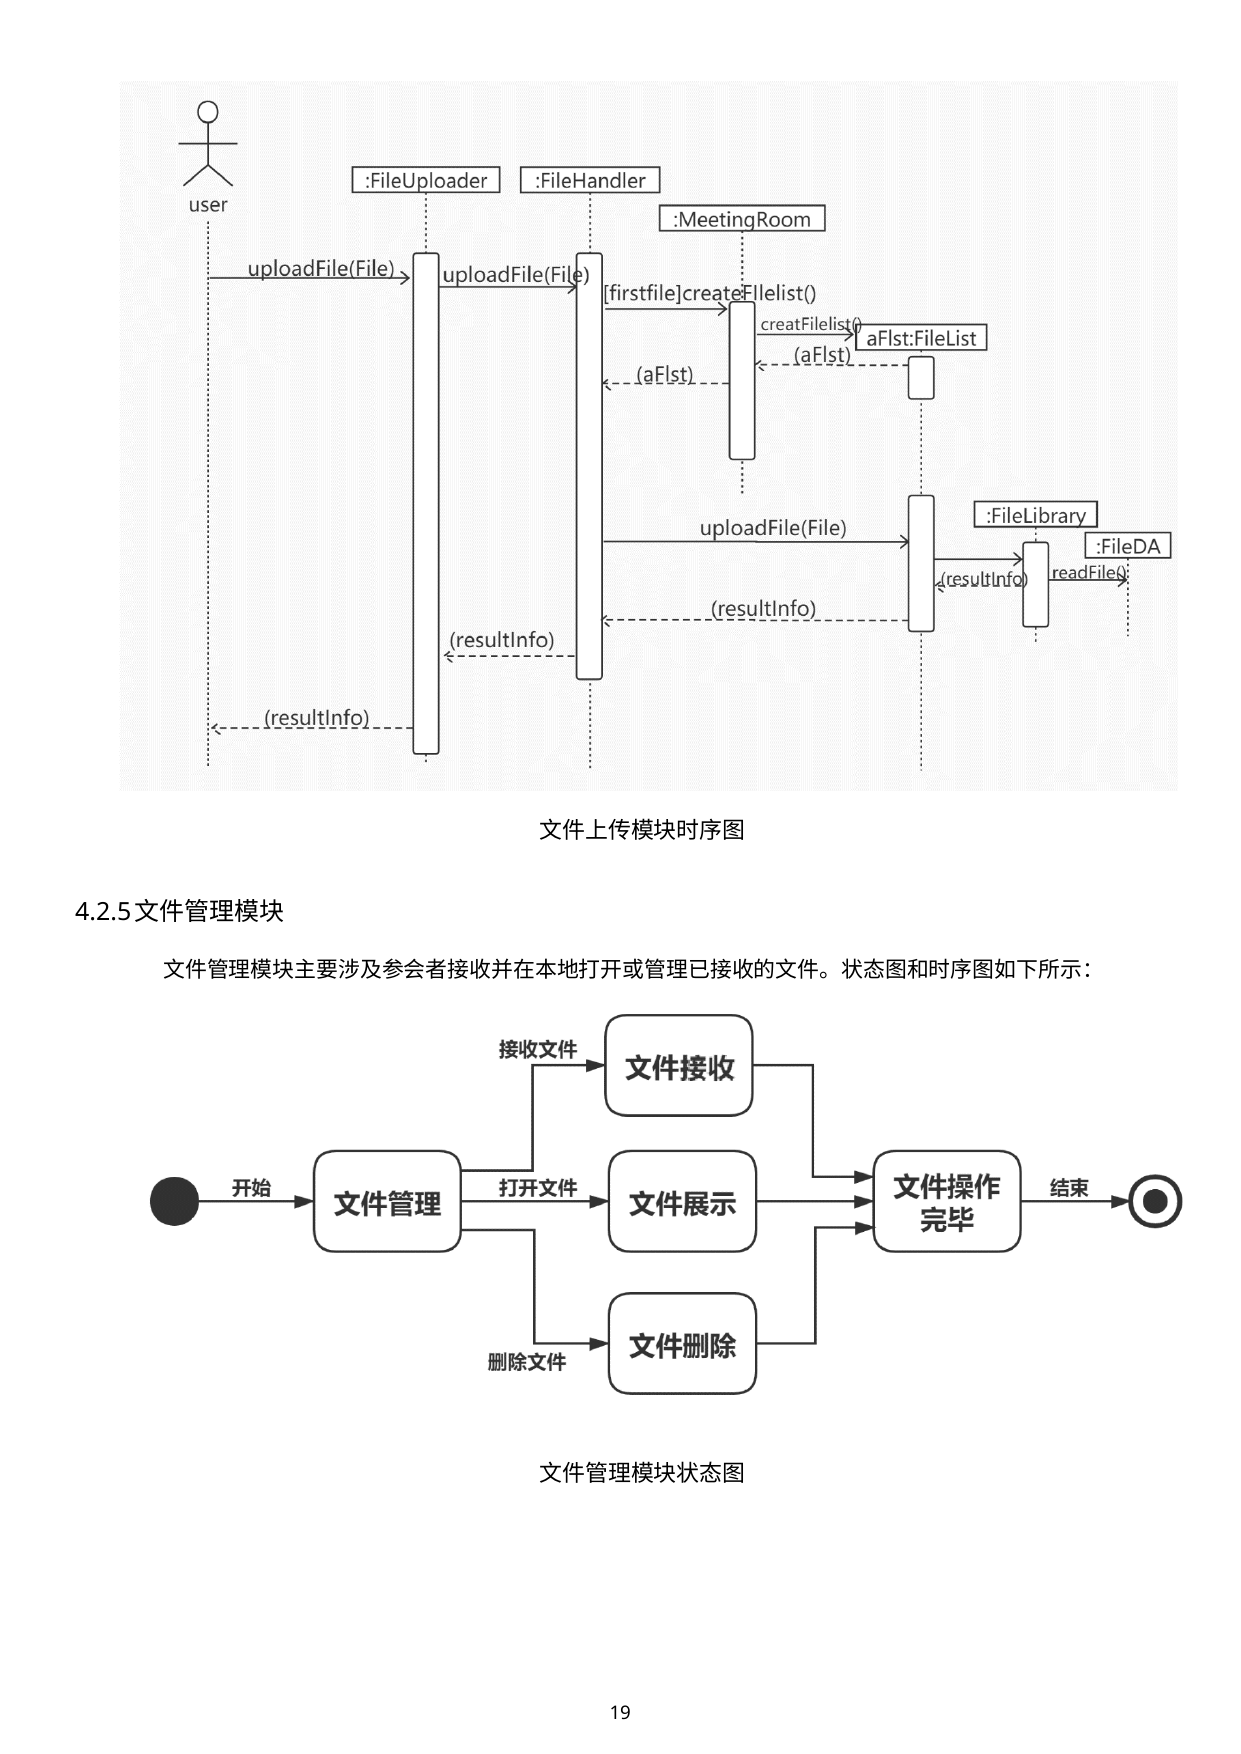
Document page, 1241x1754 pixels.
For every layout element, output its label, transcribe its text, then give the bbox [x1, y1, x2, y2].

picture [119, 984, 1210, 1424]
list 文件管理模块主要涉及参会者接收并在本地打开或管理已接收的文件。状态图和时序图如下所示： [119, 952, 1165, 984]
picture [119, 80, 1178, 791]
list 文件管理模块 [75, 877, 1165, 942]
list 文件管理模块状态图 [119, 1439, 1165, 1504]
list 文件上传模块时序图 [119, 796, 1165, 861]
